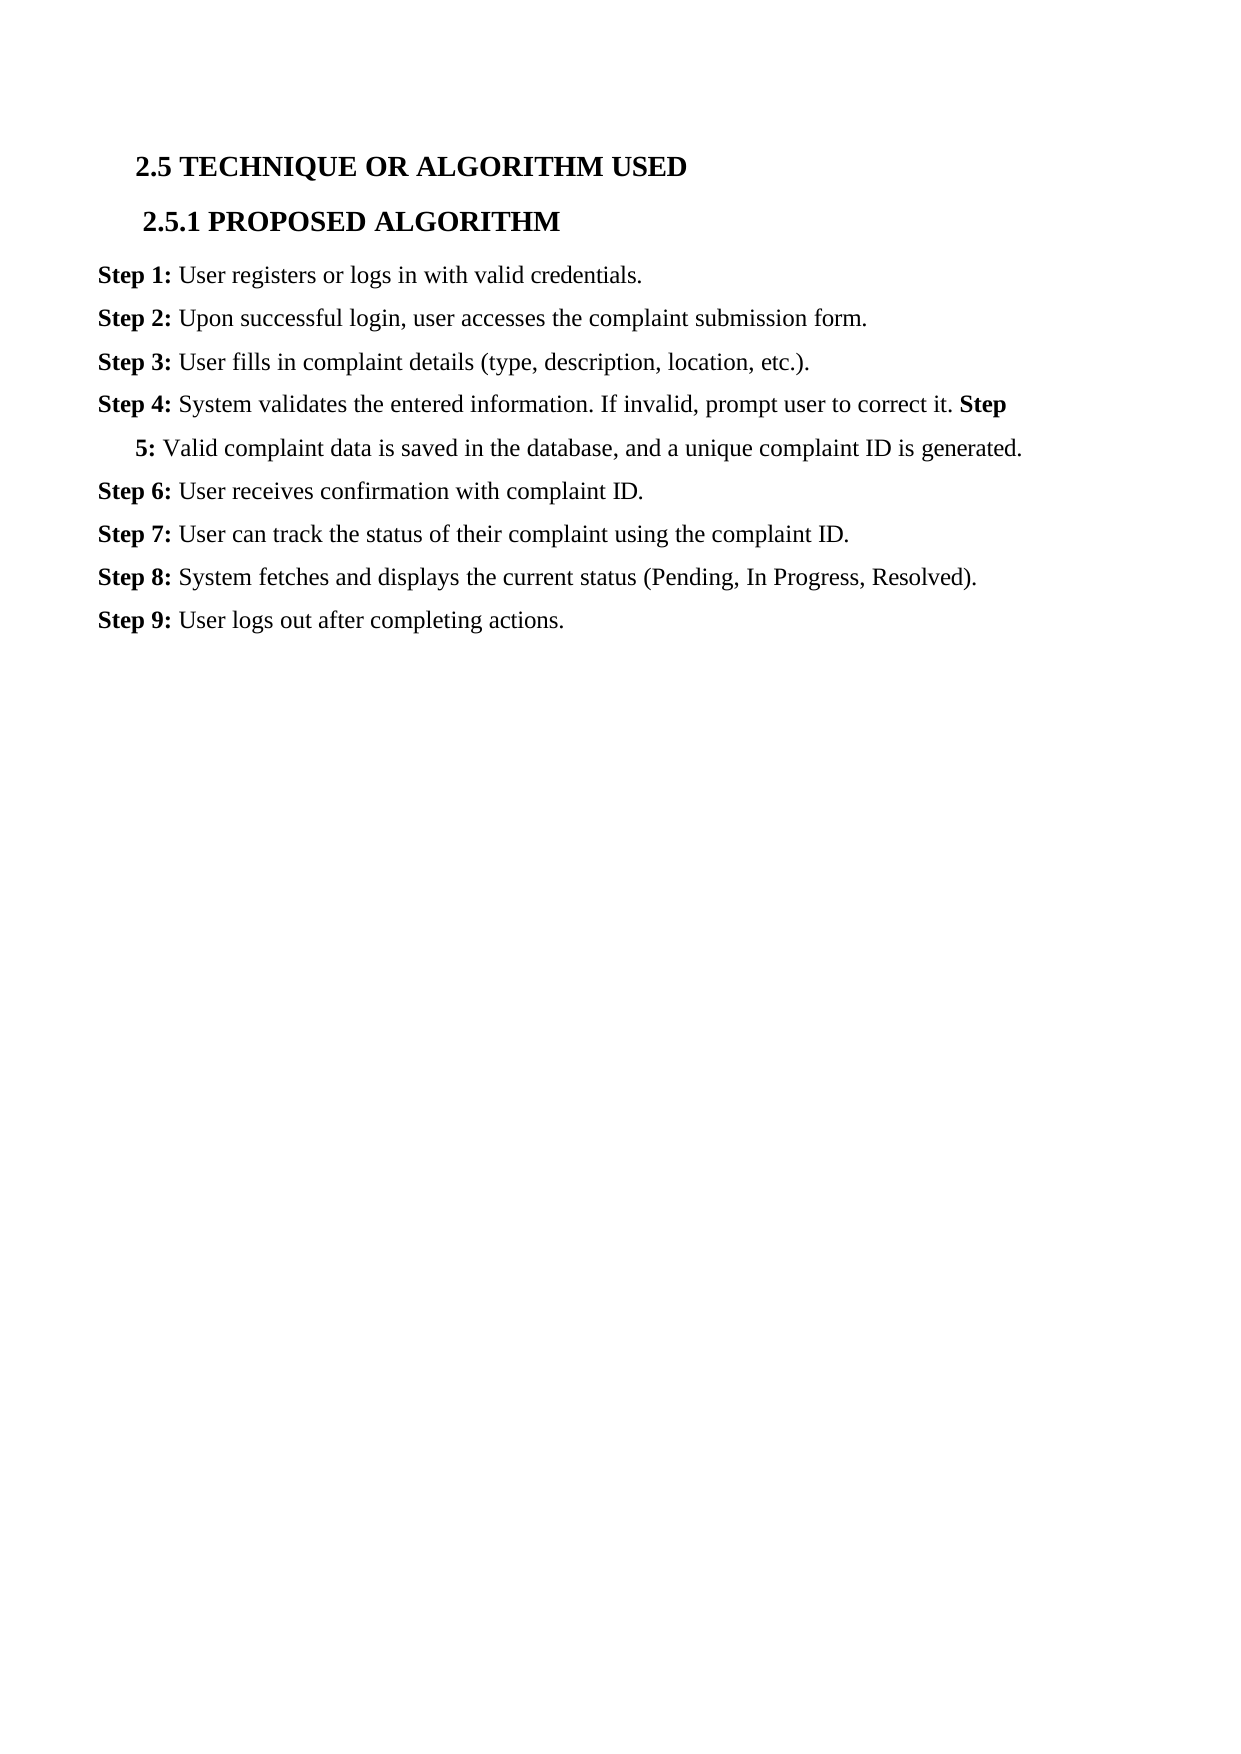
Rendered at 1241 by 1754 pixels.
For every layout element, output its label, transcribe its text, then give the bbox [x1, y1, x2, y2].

text Step 1: User registers or logs in with valid credentials. [98, 260, 1211, 289]
text Step 9: User logs out after completing actions. [98, 605, 1211, 634]
subtitle TECHNIQUE OR ALGORITHM USED [135, 149, 1211, 182]
subtitle PROPOSED ALGORITHM [142, 204, 1211, 238]
text Step 2: Upon successful login, user accesses the complaint submission form. [98, 303, 1211, 332]
text Step 6: User receives confirmation with complaint ID. [98, 476, 1211, 505]
text Step 3: User fills in complaint details (type, description, location, etc.). [98, 347, 1211, 375]
text Step 8: System fetches and displays the current status (Pending, In Progress, Resolved). [98, 562, 1211, 591]
text Step 7: User can track the status of their complaint using the complaint ID. [98, 519, 1211, 548]
text Step 4: System validates the entered information. If invalid, prompt user to correct it. Step 5: Valid complaint data is saved in the database, and a unique complaint ID is generated. [98, 389, 1031, 461]
